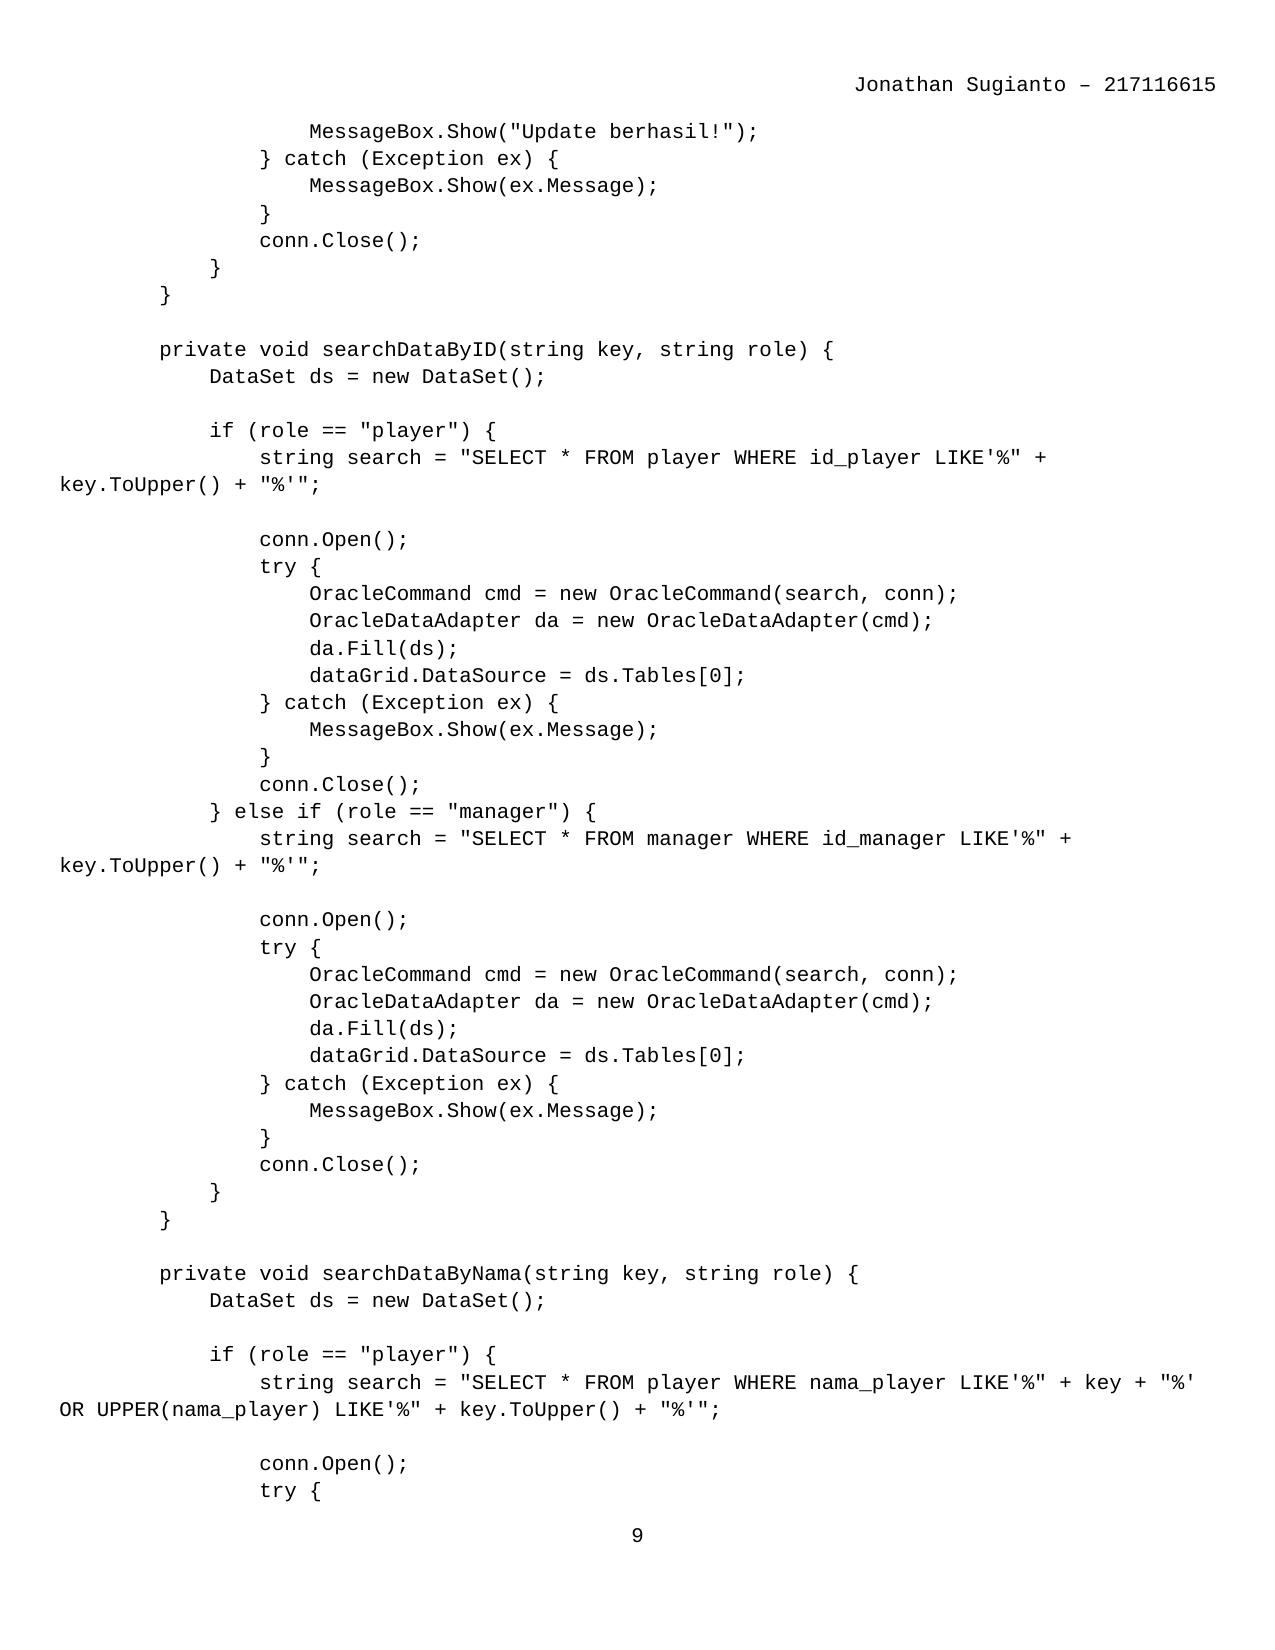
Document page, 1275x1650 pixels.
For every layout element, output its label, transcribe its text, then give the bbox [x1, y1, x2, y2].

text try { [59, 1480, 1216, 1504]
text MessageBox.Show(ex.Message); [59, 175, 1216, 199]
text try { [59, 556, 1216, 580]
text private void searchDataByID(string key, string role) { [59, 338, 1216, 362]
text } catch (Exception ex) { [59, 148, 1216, 172]
text OracleCommand cmd = new OracleCommand(search, conn); [59, 583, 1216, 607]
text MessageBox.Show(ex.Message); [59, 1100, 1216, 1123]
text } [59, 1127, 1216, 1151]
text } [59, 284, 1216, 308]
text conn.Open(); [59, 909, 1216, 933]
text } [59, 1208, 1216, 1232]
text string search = "SELECT * FROM player WHERE nama_player LIKE'%" + key + "%' OR UPPER(nama_player) LIKE'%" + key.ToUpper() + "%'"; [59, 1372, 1216, 1422]
text MessageBox.Show(ex.Message); [59, 719, 1216, 743]
text conn.Open(); [59, 1453, 1216, 1477]
text dataGrid.DataSource = ds.Tables[0]; [59, 665, 1216, 688]
text dataGrid.DataSource = ds.Tables[0]; [59, 1045, 1216, 1069]
text OracleCommand cmd = new OracleCommand(search, conn); [59, 964, 1216, 987]
text conn.Open(); [59, 529, 1216, 552]
text } else if (role == "manager") { [59, 801, 1216, 824]
text da.Fill(ds); [59, 1018, 1216, 1042]
text string search = "SELECT * FROM manager WHERE id_manager LIKE'%" + key.ToUpper() + "%'"; [59, 828, 1216, 879]
text } [59, 746, 1216, 770]
text da.Fill(ds); [59, 638, 1216, 661]
text if (role == "player") { [59, 420, 1216, 444]
text MessageBox.Show("Update berhasil!"); [59, 121, 1216, 145]
text conn.Close(); [59, 773, 1216, 797]
text conn.Close(); [59, 230, 1216, 253]
text try { [59, 937, 1216, 960]
text } catch (Exception ex) { [59, 692, 1216, 716]
text } [59, 203, 1216, 226]
text } [59, 1181, 1216, 1205]
text string search = "SELECT * FROM player WHERE id_player LIKE'%" + key.ToUpper() + "%'"; [59, 447, 1216, 498]
text } catch (Exception ex) { [59, 1073, 1216, 1096]
text conn.Close(); [59, 1154, 1216, 1178]
text DataSet ds = new DataSet(); [59, 1290, 1216, 1314]
text DataSet ds = new DataSet(); [59, 366, 1216, 389]
text if (role == "player") { [59, 1344, 1216, 1368]
text } [59, 257, 1216, 281]
text OracleDataAdapter da = new OracleDataAdapter(cmd); [59, 991, 1216, 1015]
text OracleDataAdapter da = new OracleDataAdapter(cmd); [59, 610, 1216, 634]
text private void searchDataByNama(string key, string role) { [59, 1263, 1216, 1287]
